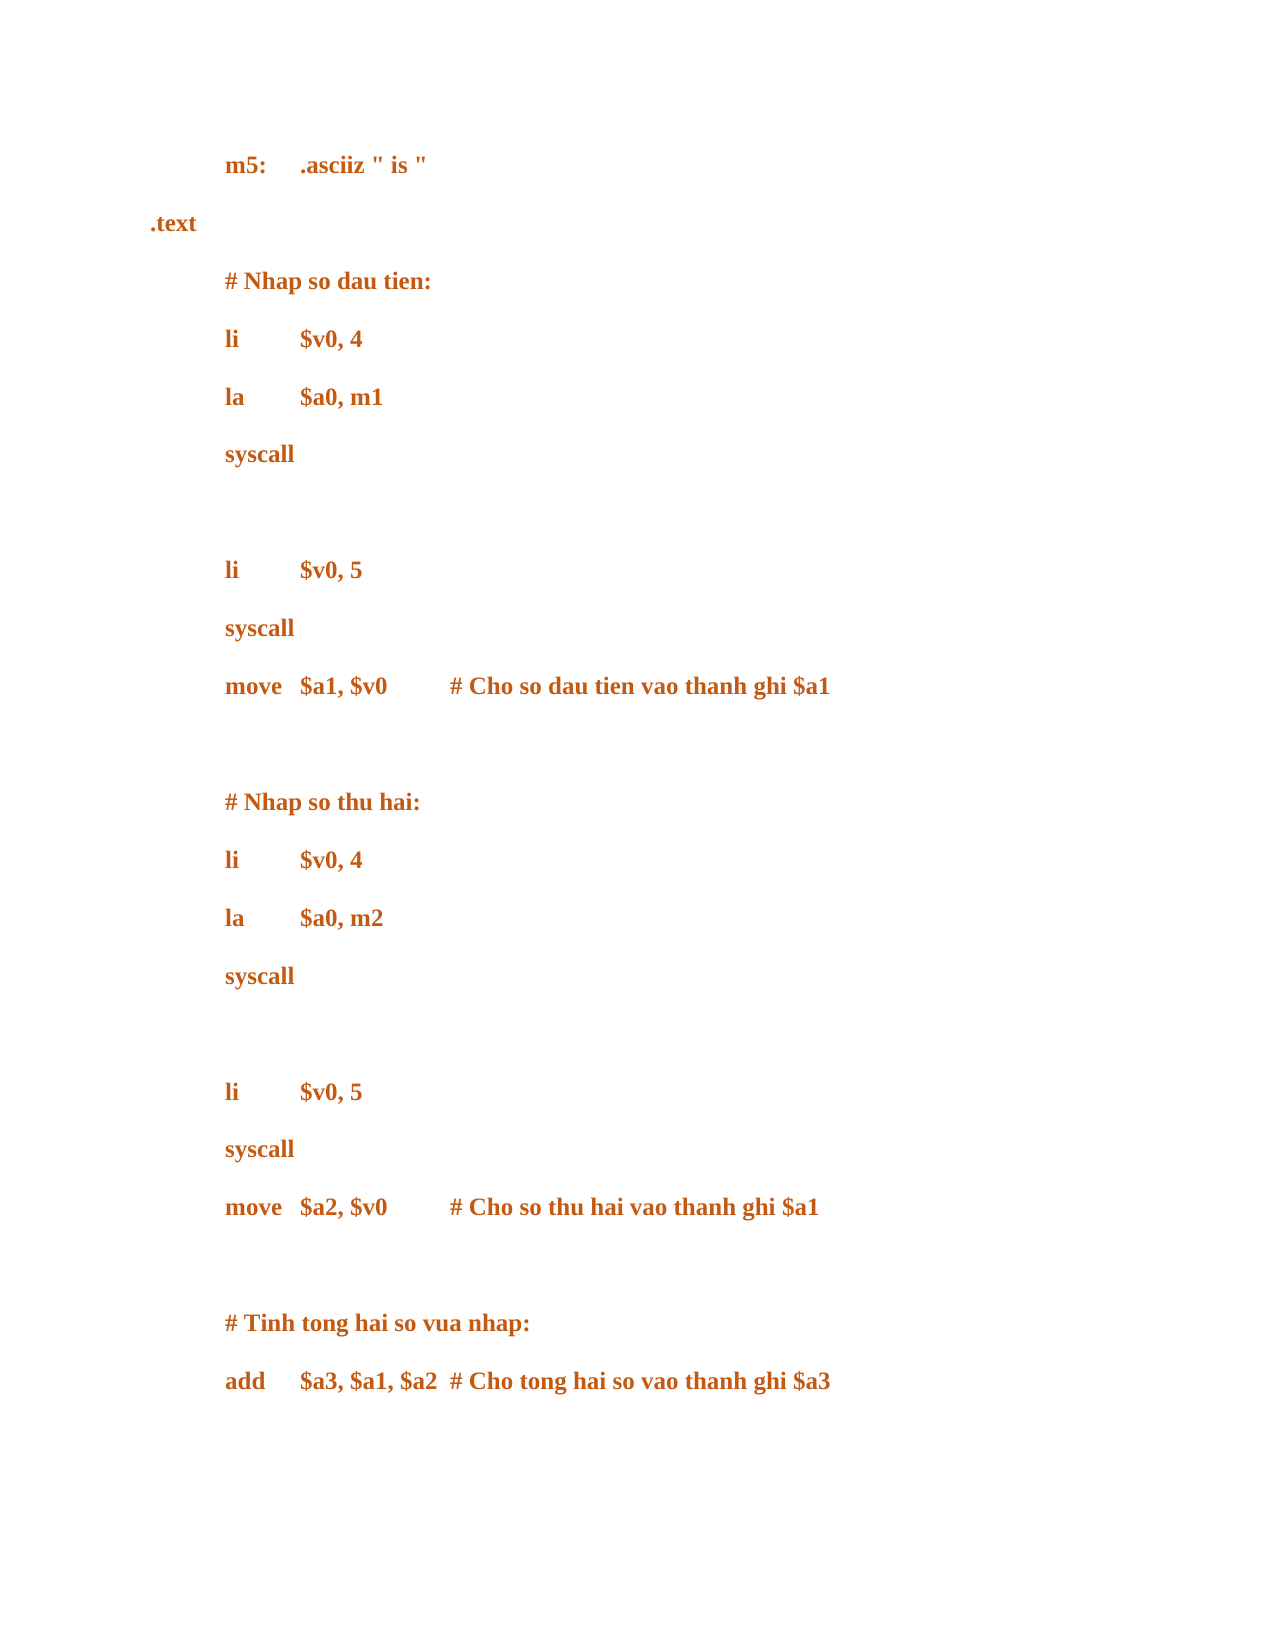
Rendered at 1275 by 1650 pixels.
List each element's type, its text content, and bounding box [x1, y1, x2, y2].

text .text [150, 208, 1125, 237]
text li $v0, 5 [150, 1077, 1125, 1105]
text # Nhap so thu hai: [150, 787, 1125, 816]
text syscall [150, 961, 1125, 989]
text move $a2, $v0 # Cho so thu hai vao thanh ghi $a1 [150, 1192, 1125, 1221]
text move $a1, $v0 # Cho so dau tien vao thanh ghi $a1 [150, 671, 1125, 700]
text syscall [150, 1134, 1125, 1163]
text li $v0, 5 [150, 555, 1125, 584]
text syscall [150, 439, 1125, 468]
text syscall [150, 613, 1125, 642]
text add $a3, $a1, $a2 # Cho tong hai so vao thanh ghi $a3 [150, 1366, 1125, 1395]
text li $v0, 4 [150, 324, 1125, 352]
text la $a0, m1 [150, 382, 1125, 410]
text # Nhap so dau tien: [150, 266, 1125, 294]
text # Tinh tong hai so vua nhap: [150, 1308, 1125, 1337]
text li $v0, 4 [150, 845, 1125, 874]
text la $a0, m2 [150, 903, 1125, 932]
text m5: .asciiz " is " [150, 150, 1125, 179]
